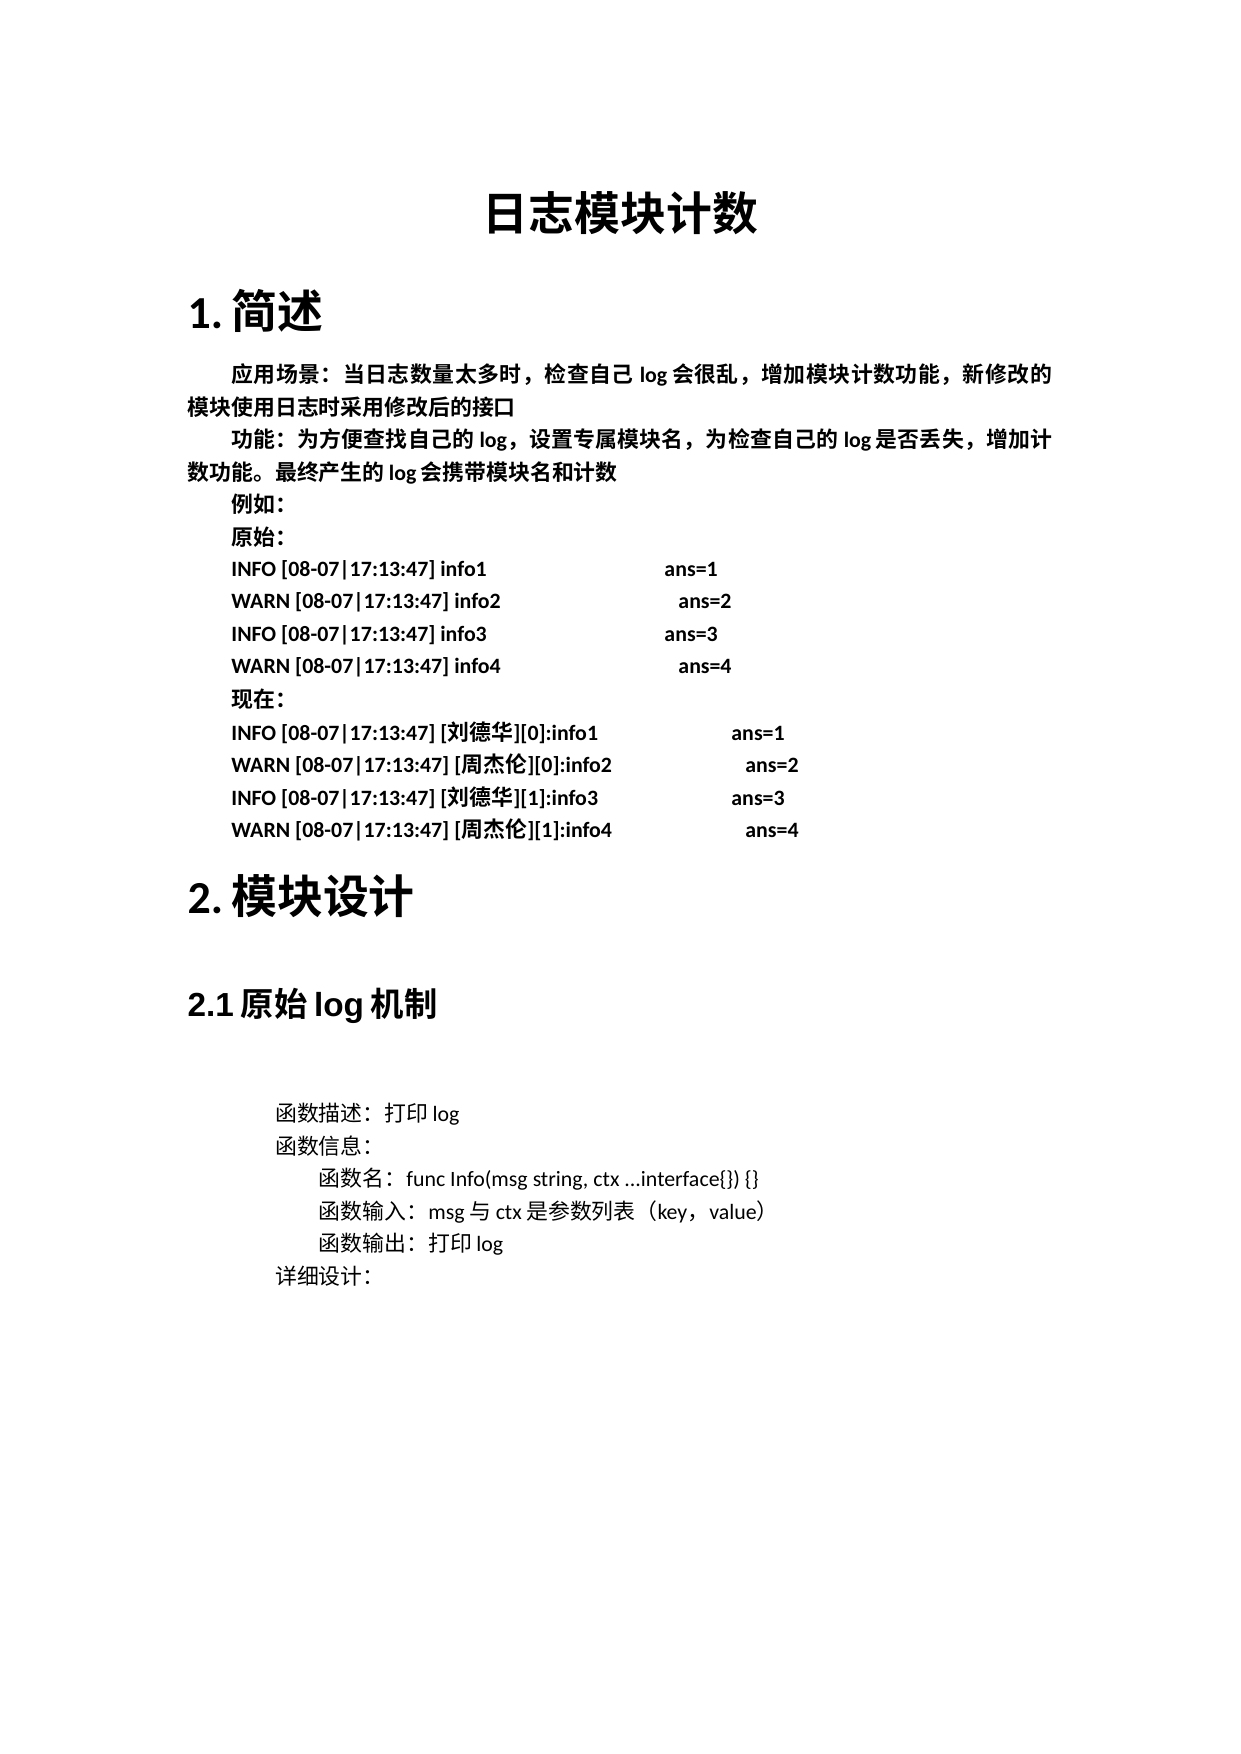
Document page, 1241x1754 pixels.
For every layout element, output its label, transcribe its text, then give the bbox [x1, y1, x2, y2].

list 功能：为方便查找自己的log，设置专属模块名，为检查自己的log是否丢失，增加计数功能。最终产生的log会携带模块名和计数 [187, 422, 1053, 487]
text 函数描述：打印log [231, 1096, 1053, 1128]
list INFO [08-07|17:13:47] [刘德华][1]:info3 ans=3 [187, 779, 1053, 812]
text 函数输入：msg 与ctx是参数列表（key，value） [275, 1193, 1053, 1226]
list 模块设计 [187, 844, 1053, 942]
list 应用场景：当日志数量太多时，检查自己log会很乱，增加模块计数功能，新修改的模块使用日志时采用修改后的接口 [187, 357, 1053, 422]
list INFO [08-07|17:13:47] info3 ans=3 [187, 617, 1053, 649]
list WARN [08-07|17:13:47] info4 ans=4 [187, 649, 1053, 682]
list INFO [08-07|17:13:47] info1 ans=1 [187, 552, 1053, 584]
subtitle 2.1原始log机制 [187, 969, 1053, 1034]
list 例如： [187, 487, 1053, 519]
list 现在： [187, 682, 1053, 714]
text 函数信息： [231, 1128, 1053, 1161]
list WARN [08-07|17:13:47] info2 ans=2 [187, 584, 1053, 617]
list WARN [08-07|17:13:47] [周杰伦][1]:info4 ans=4 [187, 812, 1053, 844]
text 详细设计： [231, 1258, 1053, 1291]
list 原始： [187, 519, 1053, 552]
list WARN [08-07|17:13:47] [周杰伦][0]:info2 ans=2 [187, 747, 1053, 779]
text 函数输出：打印log [275, 1226, 1053, 1258]
text 函数名：func Info(msg string, ctx ...interface{}) {} [275, 1161, 1053, 1193]
list 简述 [187, 259, 1053, 357]
list INFO [08-07|17:13:47] [刘德华][0]:info1 ans=1 [187, 714, 1053, 747]
text 日志模块计数 [187, 162, 1053, 259]
